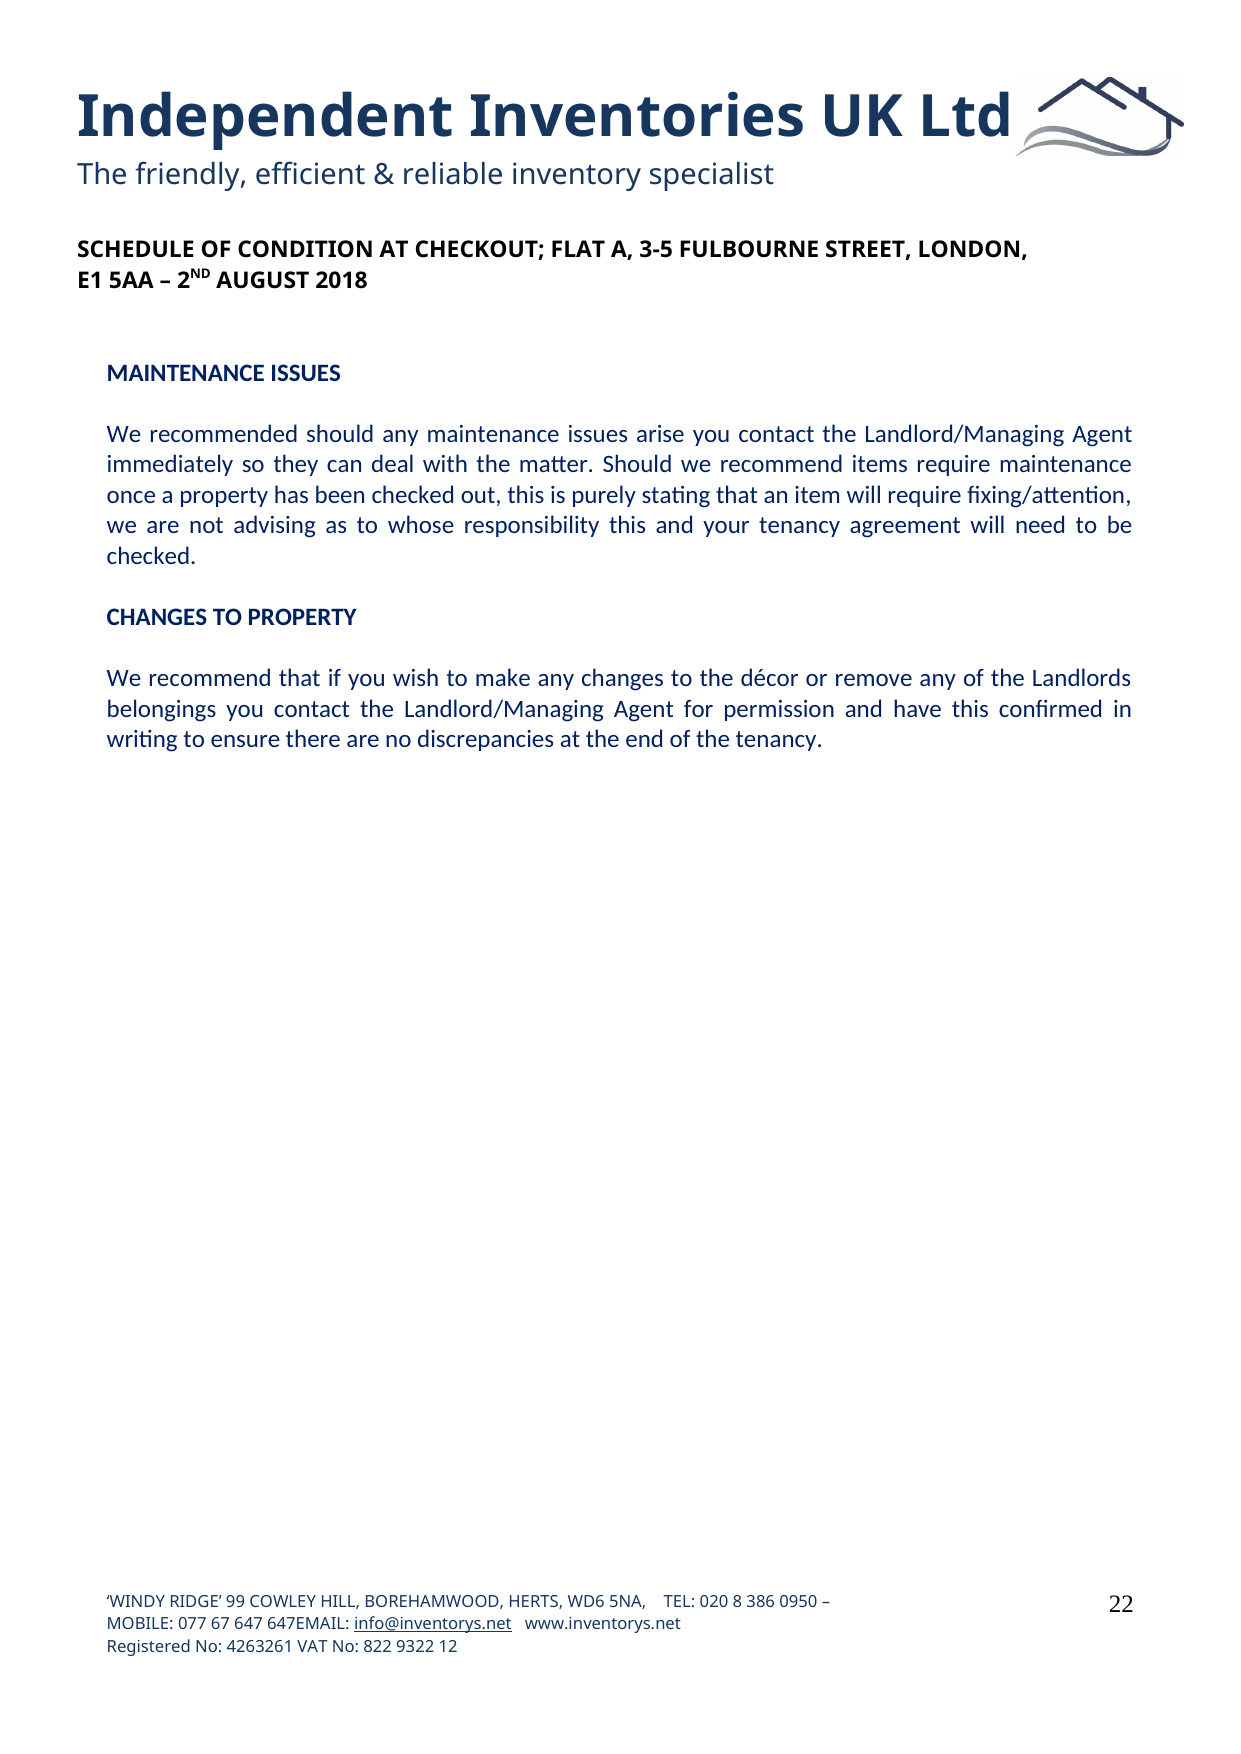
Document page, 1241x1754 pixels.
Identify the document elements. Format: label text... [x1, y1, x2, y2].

title We recommended should any maintenance issues arise you contact the Landlord/Managing Agent immediately so they can deal with the matter. Should we recommend items require maintenance once a property has been checked out, this is purely stating that an item will require fixing/attention, we are not advising as to whose responsibility this and your tenancy agreement will need to be checked. [106, 418, 1134, 571]
picture [1012, 77, 1184, 156]
title CHANGES TO PROPERTY [106, 601, 1134, 632]
title We recommend that if you wish to make any changes to the décor or remove any of the Landlords belongings you contact the Landlord/Managing Agent for permission and have this confirmed in writing to ensure there are no discrepancies at the end of the tenancy. [106, 662, 1134, 754]
title MAINTENANCE ISSUES [106, 357, 1134, 387]
